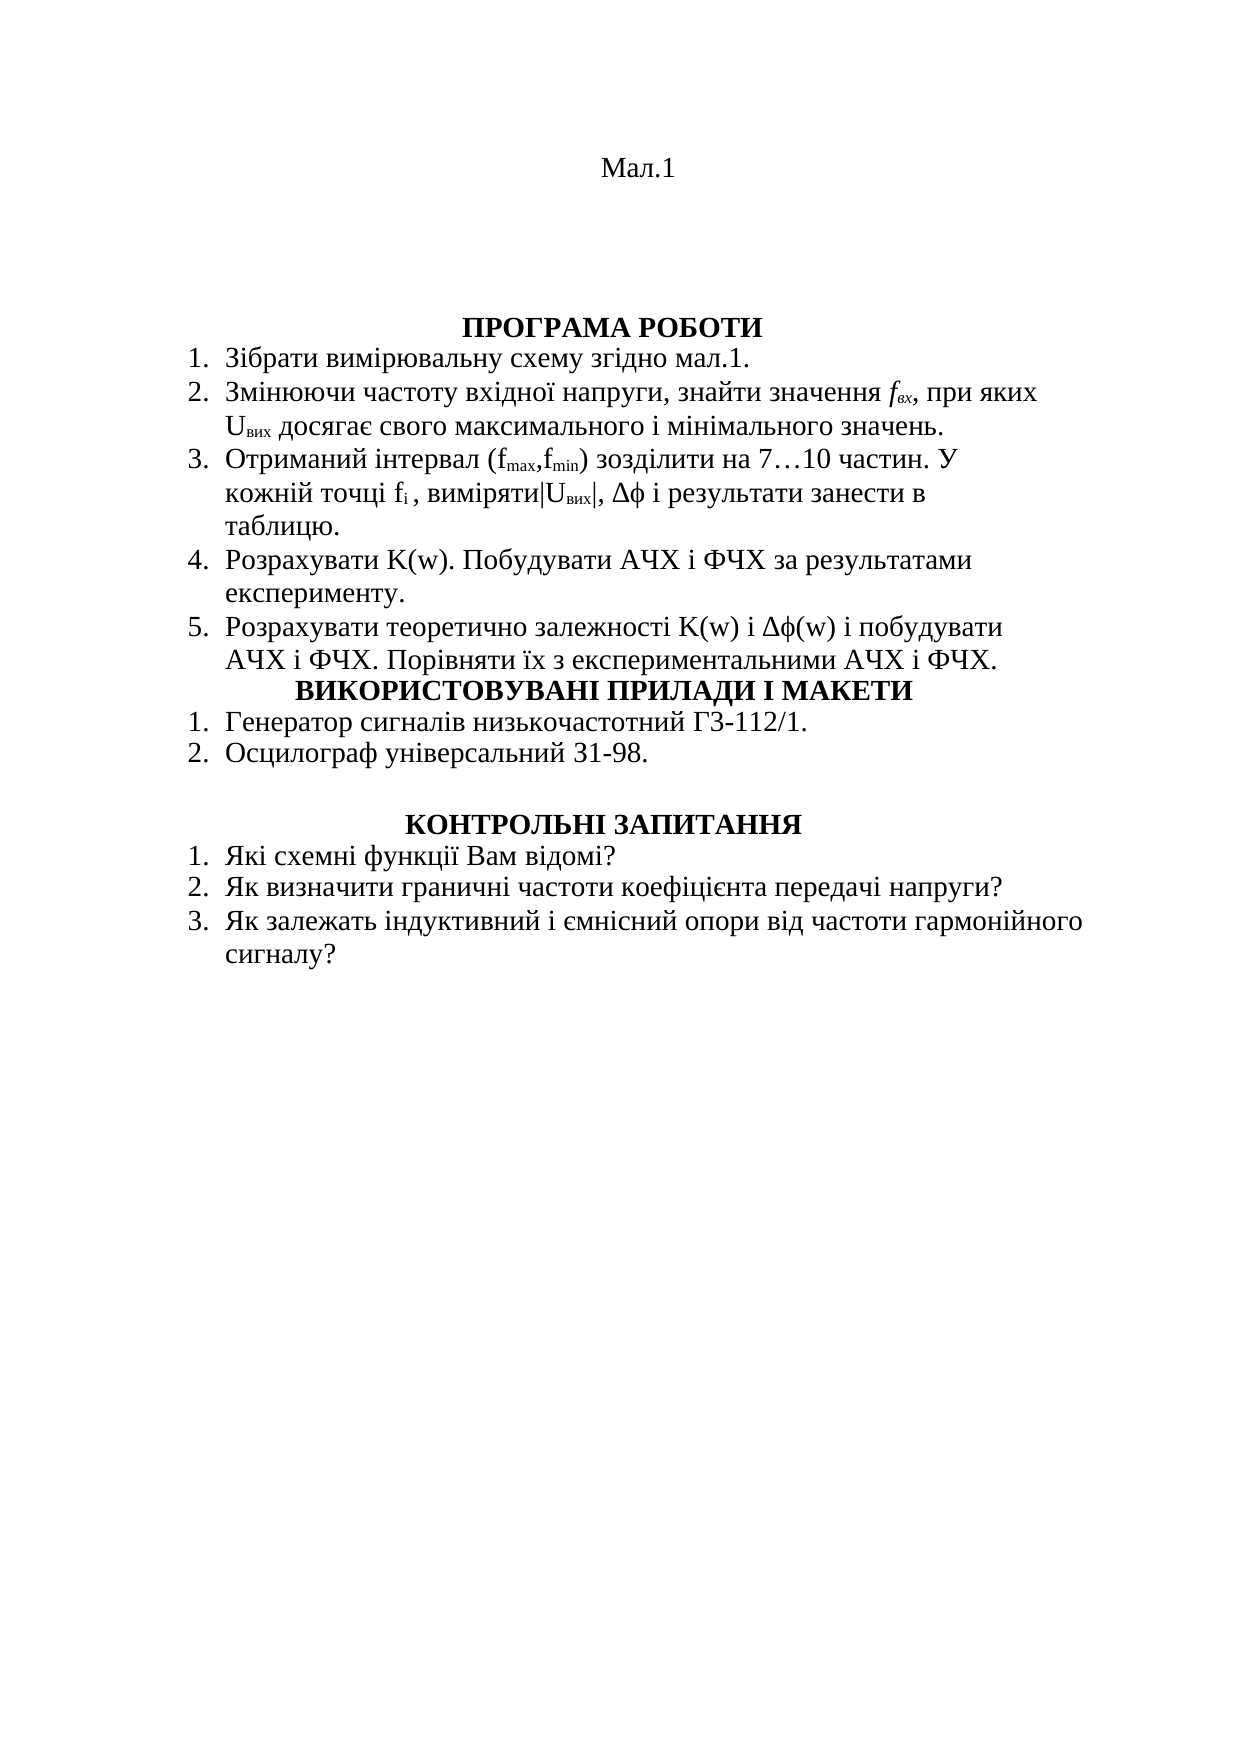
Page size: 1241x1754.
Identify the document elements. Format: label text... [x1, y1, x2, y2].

list Осцилограф універсальний З1-98. [187, 738, 1090, 769]
list Зібрати вимірювальну схему згідно мал.1. [187, 343, 1090, 374]
list Генератор сигналів низькочастотний Г3-112/1. [187, 707, 1090, 738]
list Які схемні функції Вам відомі? [187, 841, 1090, 872]
subtitle КОНТРОЛЬНІ ЗАПИТАННЯ [165, 810, 1042, 841]
list Як визначити граничні частоти коефіцієнта передачі напруги? [187, 872, 1090, 903]
subtitle ПРОГРАМА РОБОТИ [182, 312, 1042, 343]
list Розрахувати K(w). Побудувати АЧХ і ФЧХ за результатами експерименту. [187, 542, 1041, 609]
list Змінюючи частоту вхідної напруги, знайти значення fвх, при яких Uвих досягає свого максимального і мінімального значень. [187, 374, 1041, 441]
subtitle ВИКОРИСТОВУВАНІ ПРИЛАДИ І МАКЕТИ [165, 676, 1043, 707]
list Отриманий інтервал (fmax,fmin) зозділити на 7…10 частин. У кожній точці fi , виміряти|Uвих|, ∆ϕ і результати занести в таблицю. [187, 441, 1041, 542]
text Мал.1 [234, 150, 1043, 183]
list Розрахувати теоретично залежності K(w) і ∆ϕ(w) і побудувати АЧХ і ФЧХ. Порівняти їх з експериментальними АЧХ і ФЧХ. [187, 609, 1041, 676]
list Як залежать індуктивний і ємнісний опори від частоти гармонійного сигналу? [187, 903, 1090, 970]
